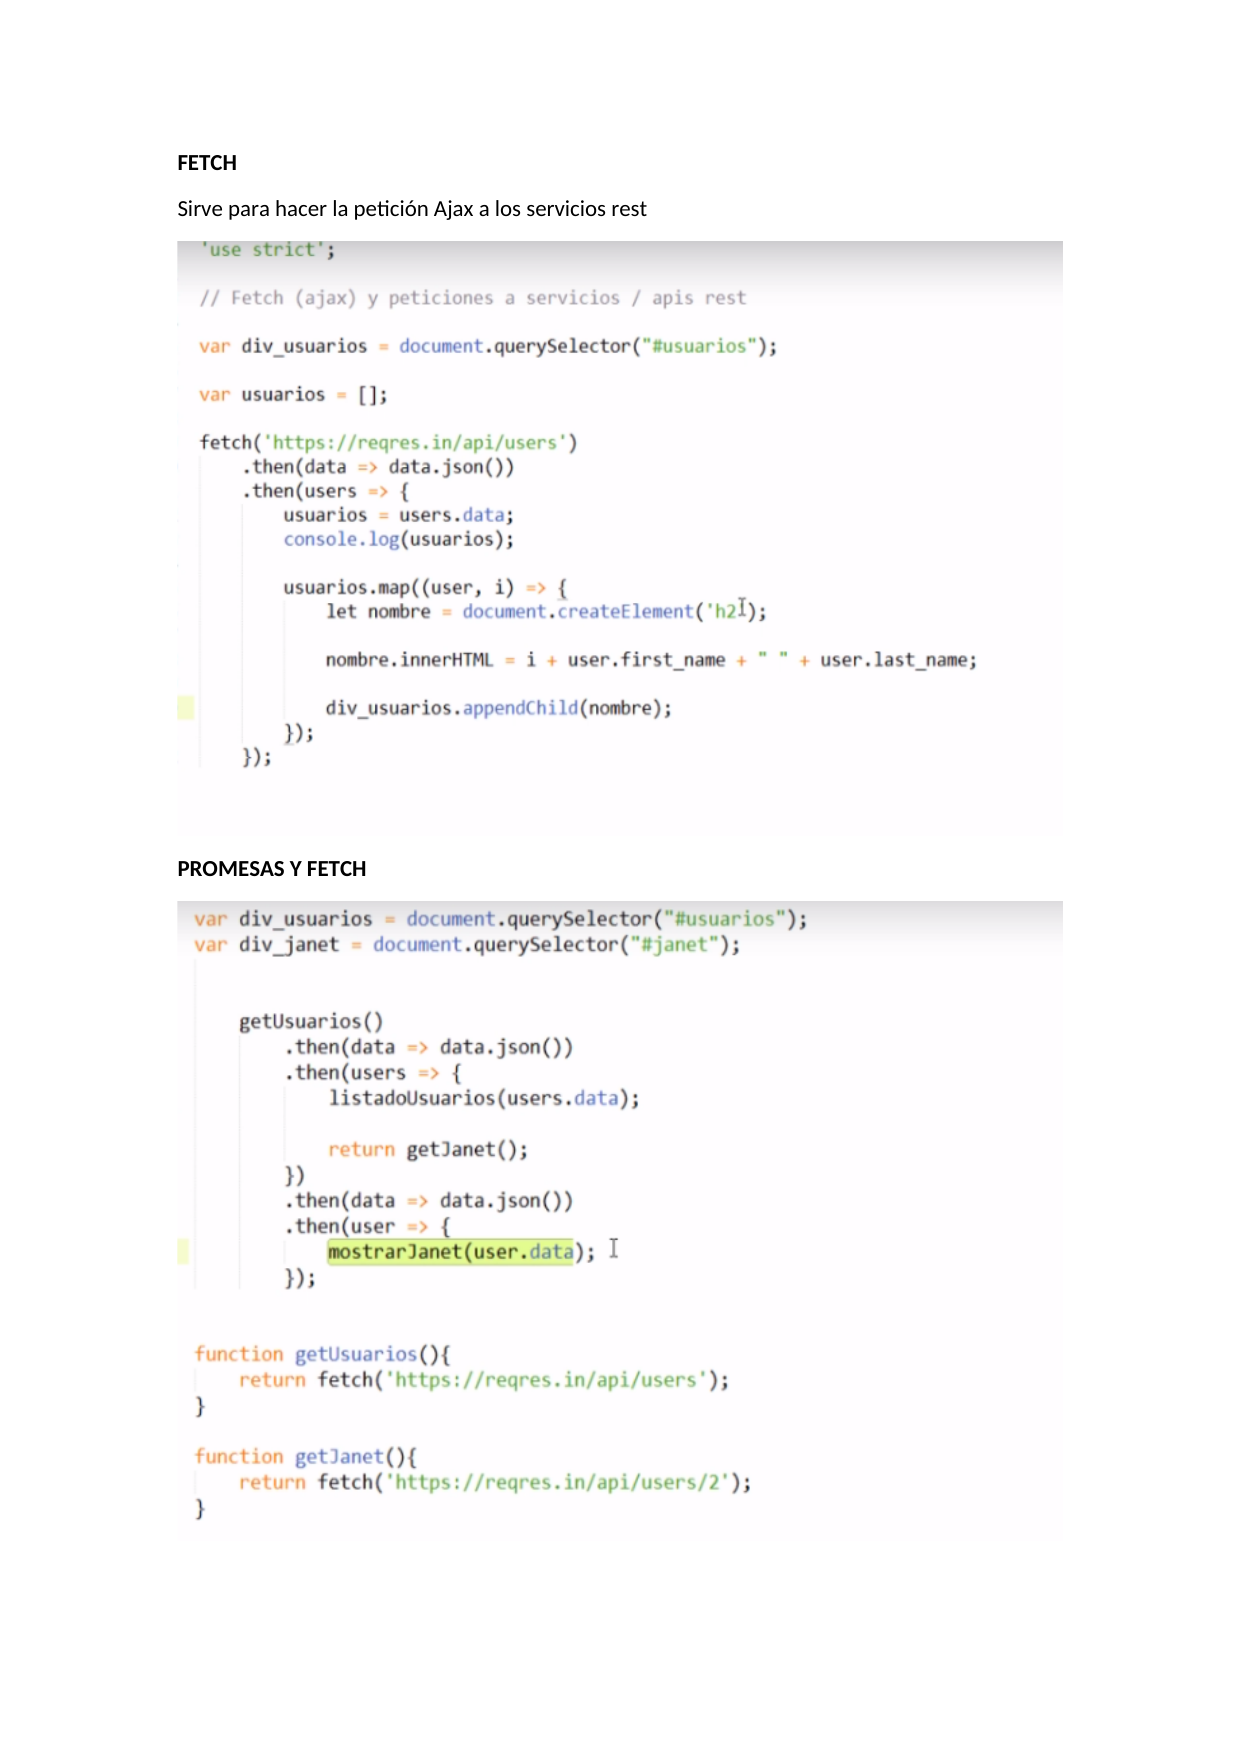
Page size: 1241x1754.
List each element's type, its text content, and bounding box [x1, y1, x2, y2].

picture [177, 901, 1063, 1541]
picture [177, 241, 1063, 836]
text Sirve para hacer la petición Ajax a los servicios rest [177, 194, 1063, 222]
text FETCH [177, 148, 1063, 176]
text PROMESAS Y FETCH [177, 854, 1063, 882]
